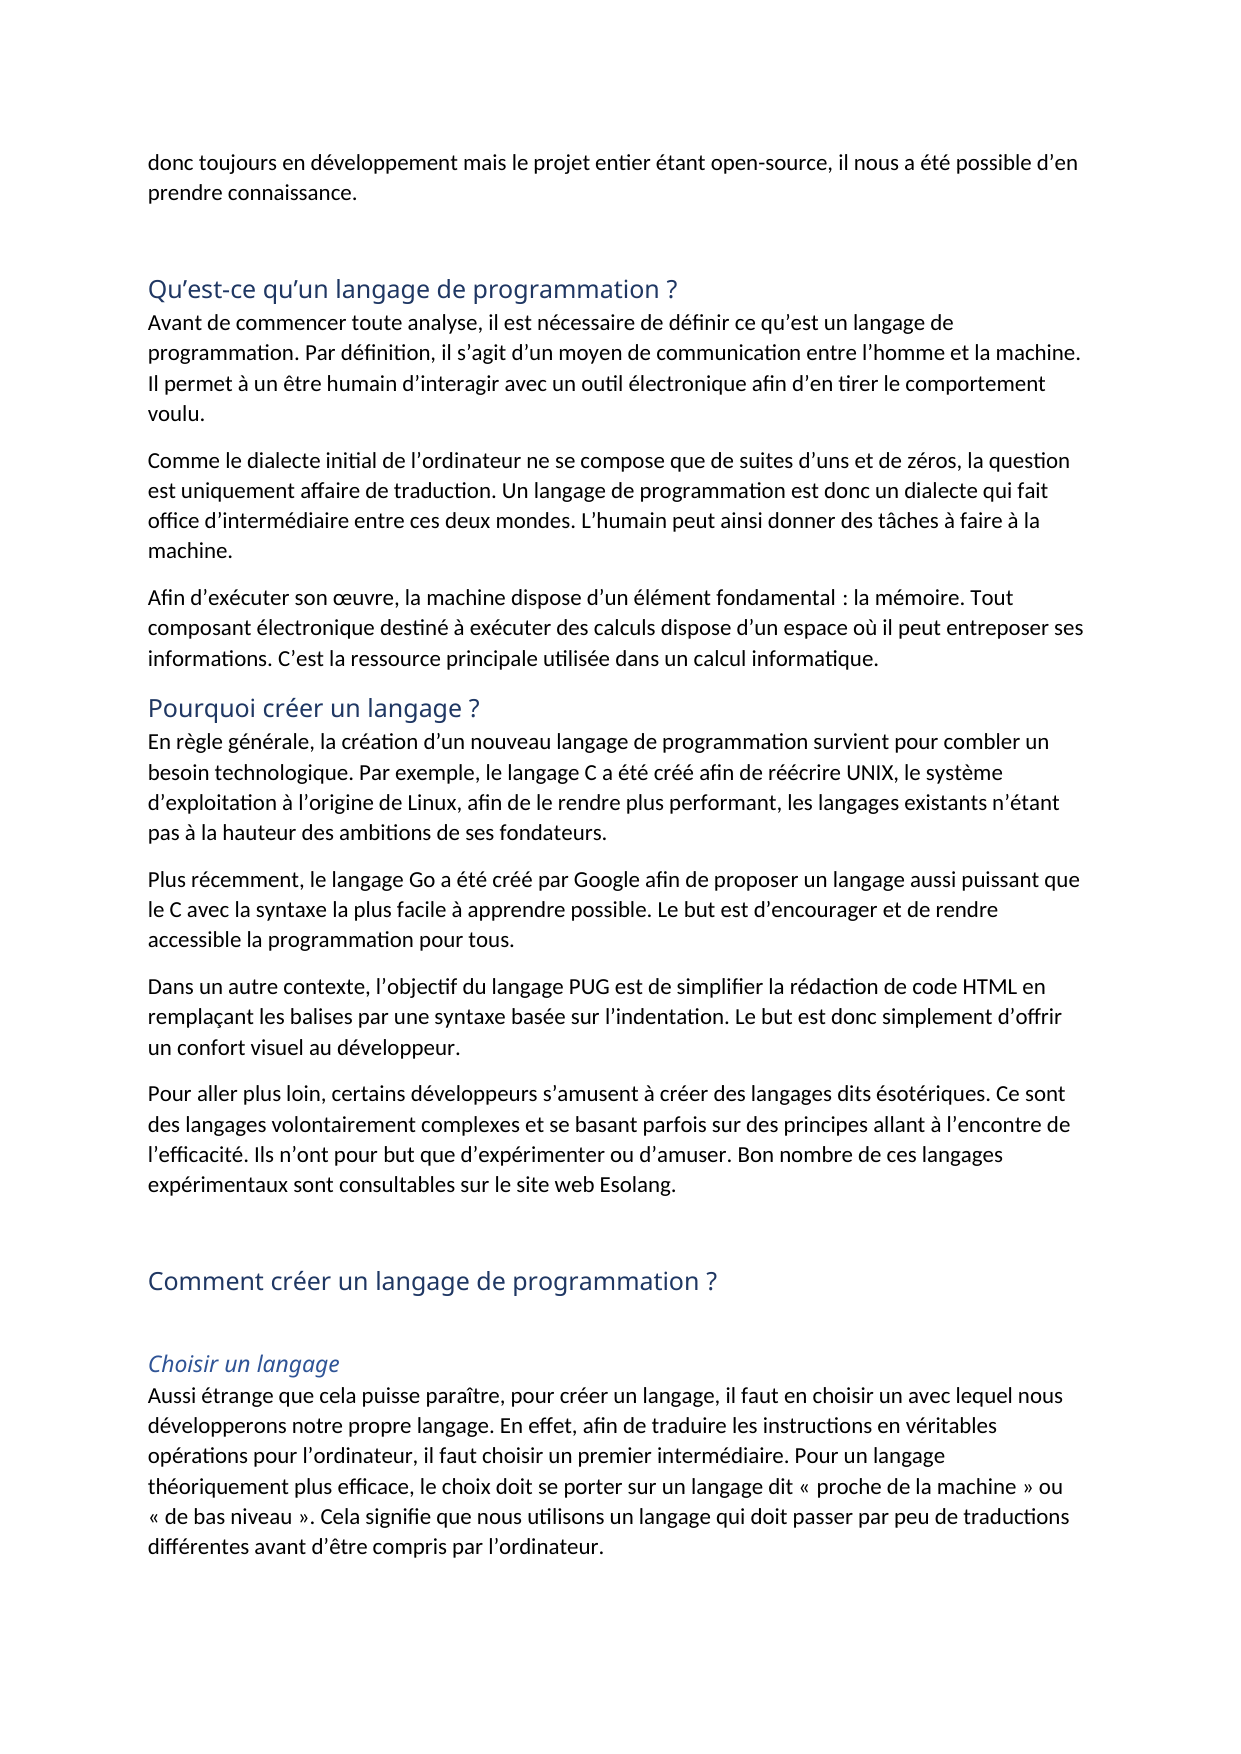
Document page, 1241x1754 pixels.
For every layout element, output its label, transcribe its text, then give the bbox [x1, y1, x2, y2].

text Dans un autre contexte, l’objectif du langage PUG est de simplifier la rédaction de code HTML en remplaçant les balises par une syntaxe basée sur l’indentation. Le but est donc simplement d’offrir un confort visuel au développeur. [148, 972, 1093, 1061]
text Aussi étrange que cela puisse paraître, pour créer un langage, il faut en choisir un avec lequel nous développerons notre propre langage. En effet, afin de traduire les instructions en véritables opérations pour l’ordinateur, il faut choisir un premier intermédiaire. Pour un langage théoriquement plus efficace, le choix doit se porter sur un langage dit « proche de la machine » ou « de bas niveau ». Cela signifie que nous utilisons un langage qui doit passer par peu de traductions différentes avant d’être compris par l’ordinateur. [148, 1381, 1093, 1560]
subtitle Choisir un langage [148, 1347, 1093, 1379]
text Comme le dialecte initial de l’ordinateur ne se compose que de suites d’uns et de zéros, la question est uniquement affaire de traduction. Un langage de programmation est donc un dialecte qui fait office d’intermédiaire entre ces deux mondes. L’humain peut ainsi donner des tâches à faire à la machine. [148, 446, 1093, 564]
text Afin d’exécuter son œuvre, la machine dispose d’un élément fondamental : la mémoire. Tout composant électronique destiné à exécuter des calculs dispose d’un espace où il peut entreposer ses informations. C’est la ressource principale utilisée dans un calcul informatique. [148, 583, 1093, 672]
subtitle Qu’est-ce qu’un langage de programmation ? [148, 272, 1093, 306]
text En règle générale, la création d’un nouveau langage de programmation survient pour combler un besoin technologique. Par exemple, le langage C a été créé afin de réécrire UNIX, le système d’exploitation à l’origine de Linux, afin de le rendre plus performant, les langages existants n’étant pas à la hauteur des ambitions de ses fondateurs. [148, 727, 1093, 846]
subtitle Comment créer un langage de programmation ? [148, 1264, 1093, 1298]
text Plus récemment, le langage Go a été créé par Google afin de proposer un langage aussi puissant que le C avec la syntaxe la plus facile à apprendre possible. Le but est d’encourager et de rendre accessible la programmation pour tous. [148, 865, 1093, 953]
subtitle Pourquoi créer un langage ? [148, 691, 1093, 725]
text Pour aller plus loin, certains développeurs s’amusent à créer des langages dits ésotériques. Ce sont des langages volontairement complexes et se basant parfois sur des principes allant à l’encontre de l’efficacité. Ils n’ont pour but que d’expérimenter ou d’amuser. Bon nombre de ces langages expérimentaux sont consultables sur le site web Esolang. [148, 1079, 1093, 1198]
text Avant de commencer toute analyse, il est nécessaire de définir ce qu’est un langage de programmation. Par définition, il s’agit d’un moyen de communication entre l’homme et la machine. Il permet à un être humain d’interagir avec un outil électronique afin d’en tirer le comportement voulu. [148, 308, 1093, 427]
